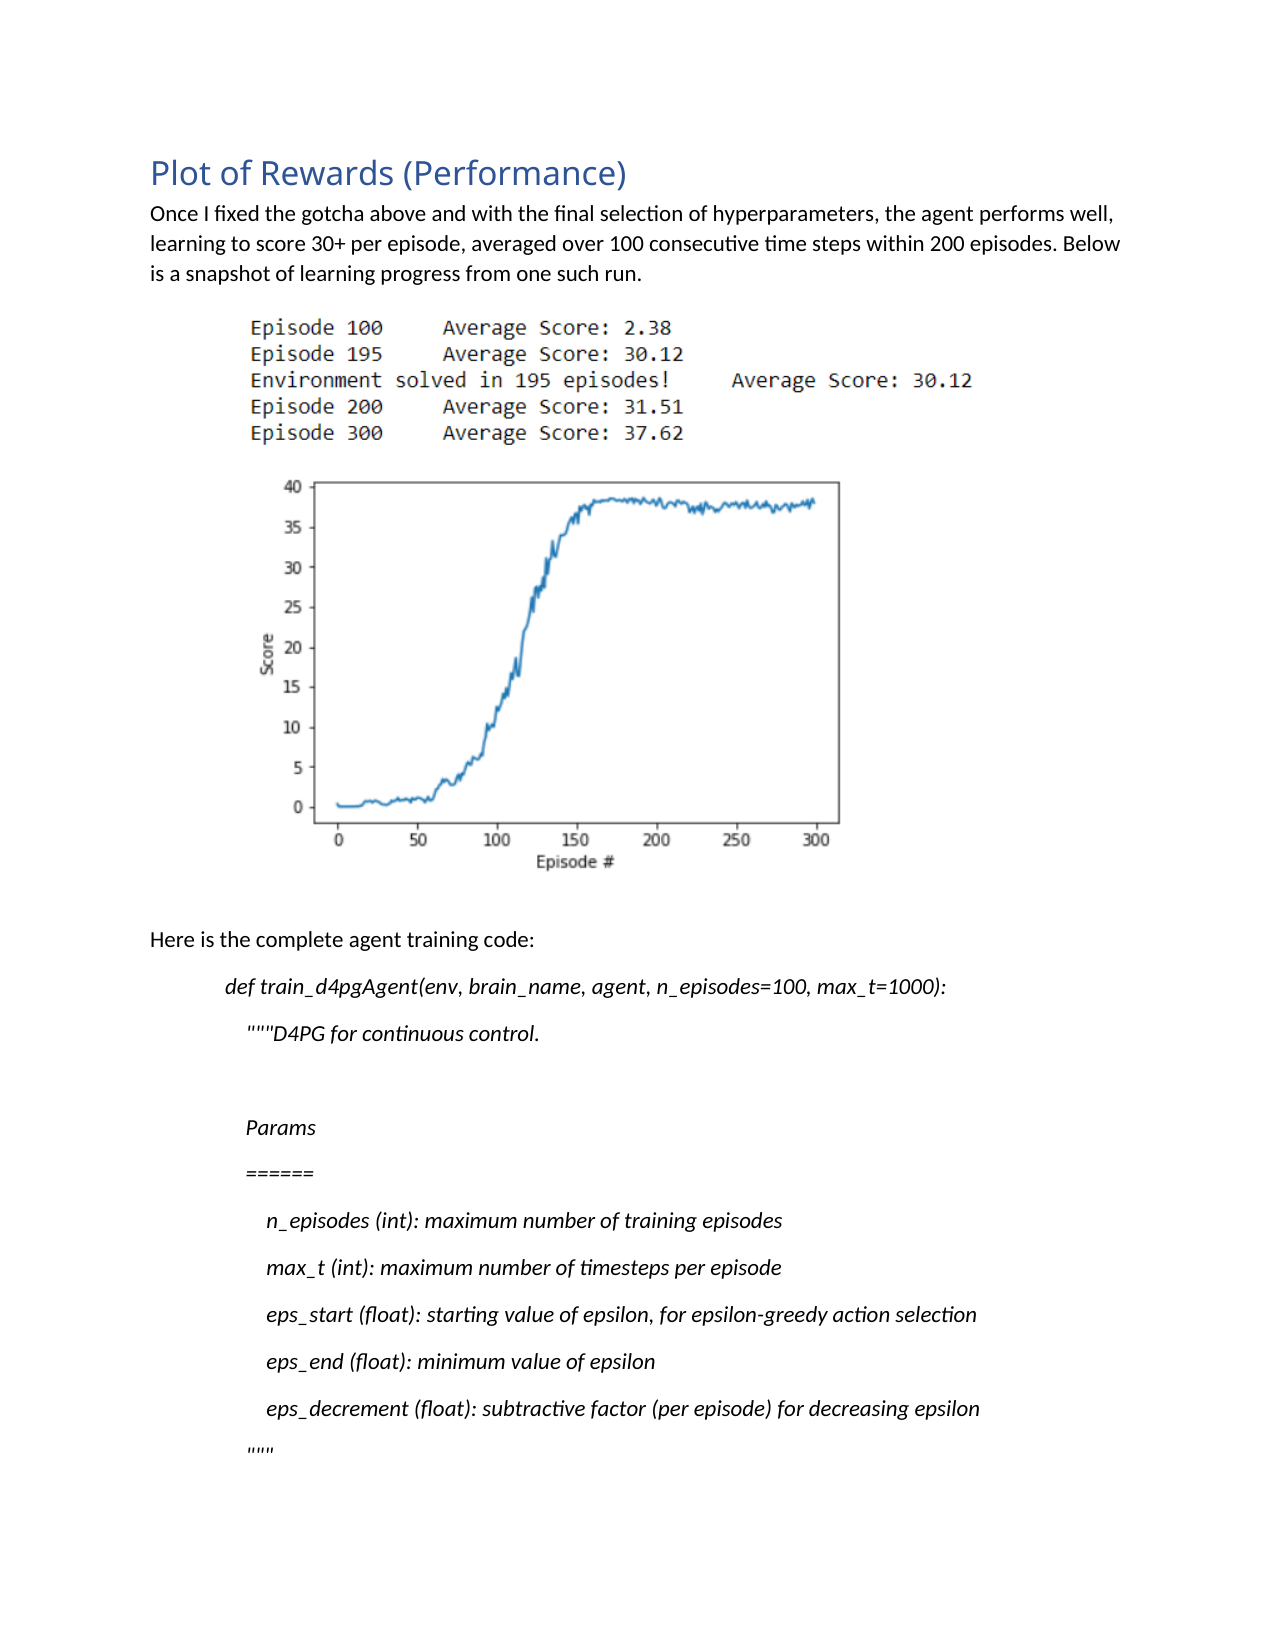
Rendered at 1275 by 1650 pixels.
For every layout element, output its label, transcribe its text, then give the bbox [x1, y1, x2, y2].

text eps_decrement (float): subtractive factor (per episode) for decreasing epsilon [225, 1394, 1125, 1422]
subtitle Plot of Rewards (Performance) [150, 150, 1125, 195]
text """ [225, 1441, 1125, 1469]
picture [242, 306, 1033, 907]
text ====== [225, 1159, 1125, 1187]
text Here is the complete agent training code: [150, 925, 1125, 953]
text n_episodes (int): maximum number of training episodes [225, 1206, 1125, 1234]
text eps_end (float): minimum value of epsilon [225, 1347, 1125, 1375]
text max_t (int): maximum number of timesteps per episode [225, 1253, 1125, 1281]
text def train_d4pgAgent(env, brain_name, agent, n_episodes=100, max_t=1000): [225, 972, 1125, 1000]
text Once I fixed the gotcha above and with the final selection of hyperparameters, the agent performs well, learning to score 30+ per episode, averaged over 100 consecutive time steps within 200 episodes. Below is a snapshot of learning progress from one such run. [150, 199, 1125, 287]
text eps_start (float): starting value of epsilon, for epsilon-greedy action selection [225, 1300, 1125, 1328]
text """D4PG for continuous control. [225, 1019, 1125, 1047]
text Params [225, 1113, 1125, 1141]
